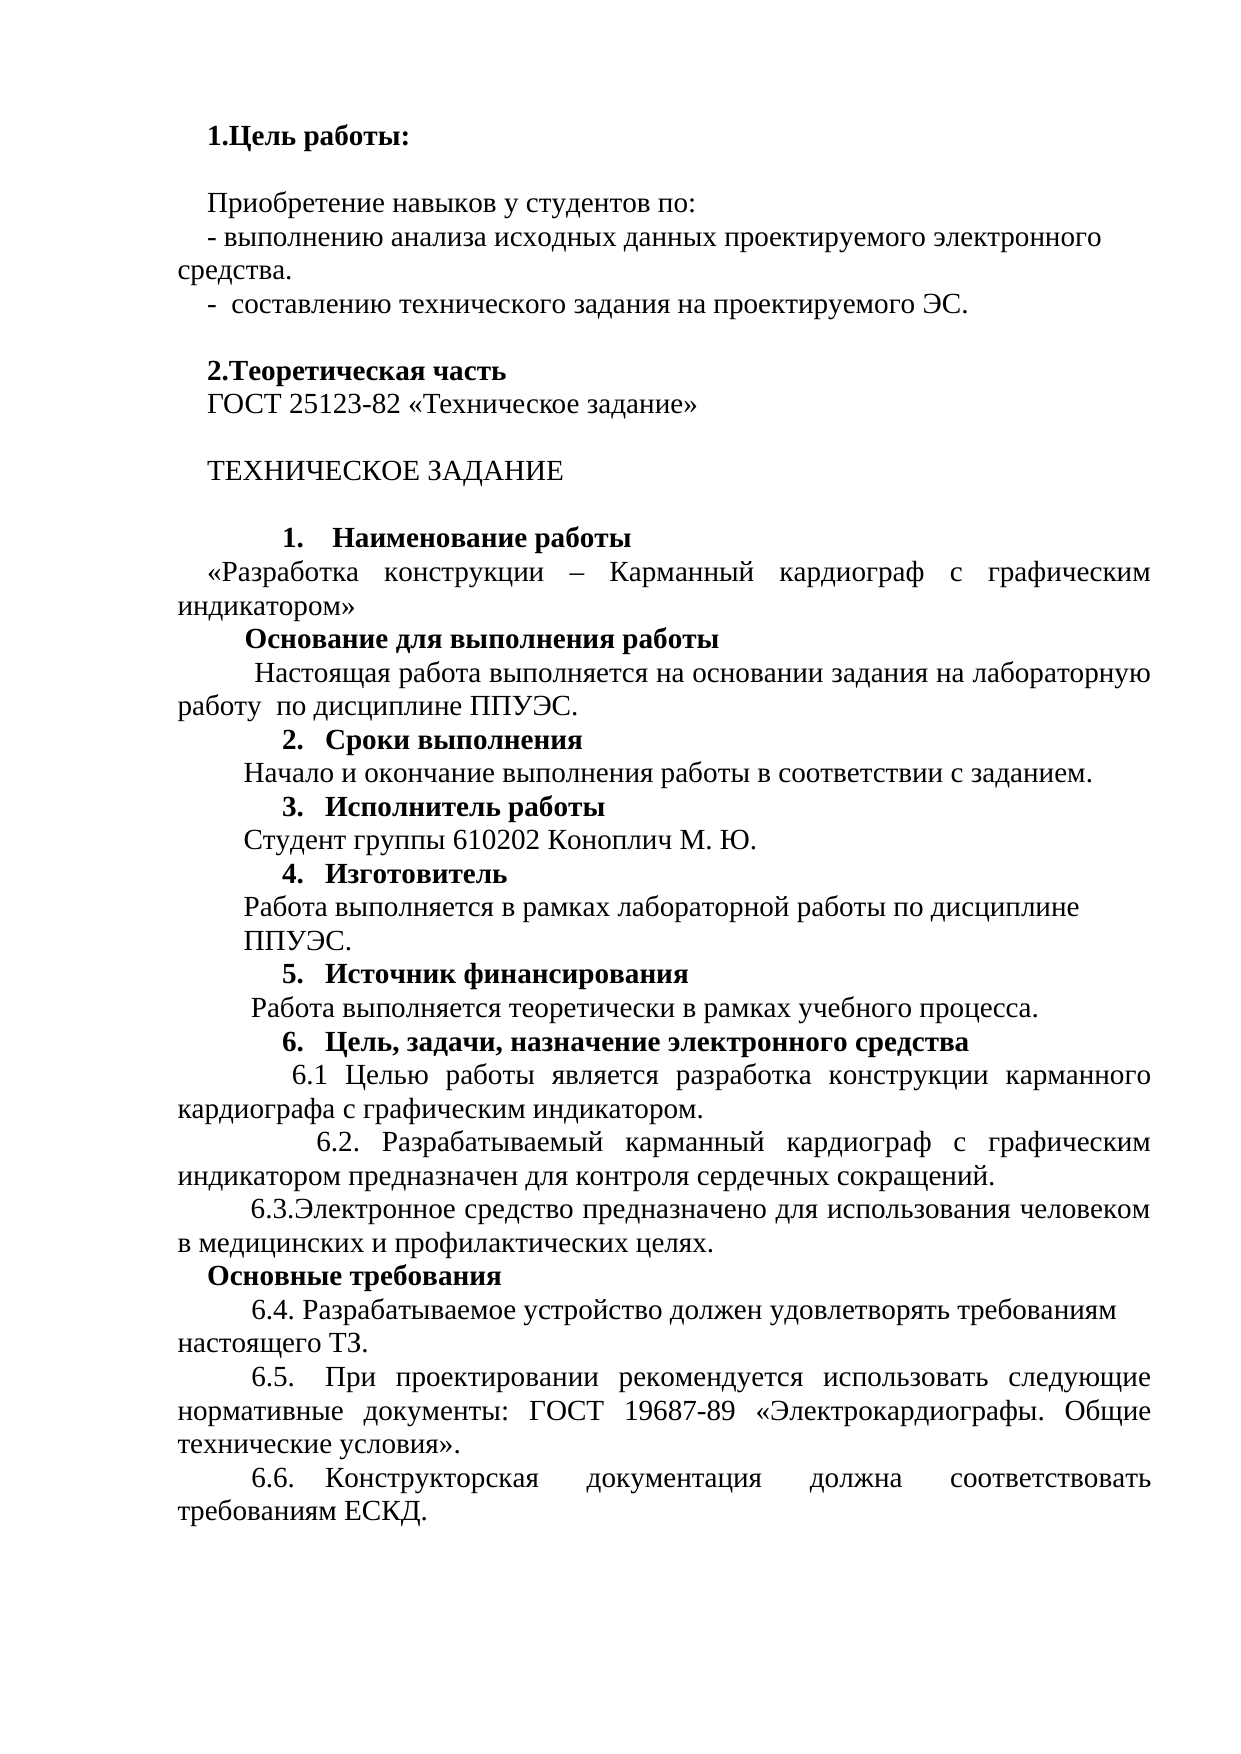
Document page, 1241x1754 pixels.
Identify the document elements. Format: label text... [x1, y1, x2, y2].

list Наименование работы [252, 521, 1152, 554]
text Работа выполняется в рамках лабораторной работы по дисциплине [177, 889, 1152, 923]
text - составлению технического задания на проектируемого ЭС. [177, 286, 1240, 319]
text 6.2. Разрабатываемый карманный кардиограф с графическим индикатором предназначен для контроля сердечных сокращений. [177, 1124, 1152, 1191]
list Источник финансирования [252, 957, 1152, 990]
text Начало и окончание выполнения работы в соответствии с заданием. [177, 755, 1152, 789]
text Работа выполняется теоретически в рамках учебного процесса. [177, 990, 1152, 1024]
text 6.3.Электронное средство предназначено для использования человеком в медицинских и профилактических целях. [177, 1191, 1152, 1258]
text ТЕХНИЧЕСКОЕ ЗАДАНИЕ [177, 453, 1152, 487]
list Сроки выполнения [252, 722, 1152, 755]
text 2.Теоретическая часть [177, 353, 1152, 386]
list Изготовитель [252, 856, 1152, 889]
text Основные требования [177, 1258, 1152, 1292]
text ГОСТ 25123-82 «Техническое задание» [177, 386, 1152, 420]
text «Разработка конструкции – Карманный кардиограф с графическим индикатором» [177, 554, 1152, 621]
list Основание для выполнения работы [215, 621, 1152, 655]
text ППУЭС. [177, 923, 1152, 957]
list Исполнитель работы [252, 789, 1152, 822]
text Настоящая работа выполняется на основании задания на лабораторную работу по дисциплине ППУЭС. [177, 655, 1152, 722]
list Конструкторская документация должна соответствовать требованиям ЕСКД. [177, 1460, 1152, 1527]
text - выполнению анализа исходных данных проектируемого электронного средства. [177, 219, 1152, 286]
list 6.4. Разрабатываемое устройство должен удовлетворять требованиям [177, 1292, 1152, 1326]
text 6.1 Целью работы является разработка конструкции карманного кардиографа с графическим индикатором. [177, 1057, 1152, 1124]
list При проектировании рекомендуется использовать следующие нормативные документы: ГОСТ 19687-89 «Электрокардиографы. Общие технические условия». [177, 1359, 1152, 1460]
text 1.Цель работы: [177, 118, 1152, 152]
text настоящего ТЗ. [177, 1326, 1152, 1359]
text Приобретение навыков у студентов по: [177, 185, 1152, 219]
text Студент группы 610202 Коноплич М. Ю. [177, 822, 1152, 856]
list Цель, задачи, назначение электронного средства [252, 1024, 1152, 1057]
